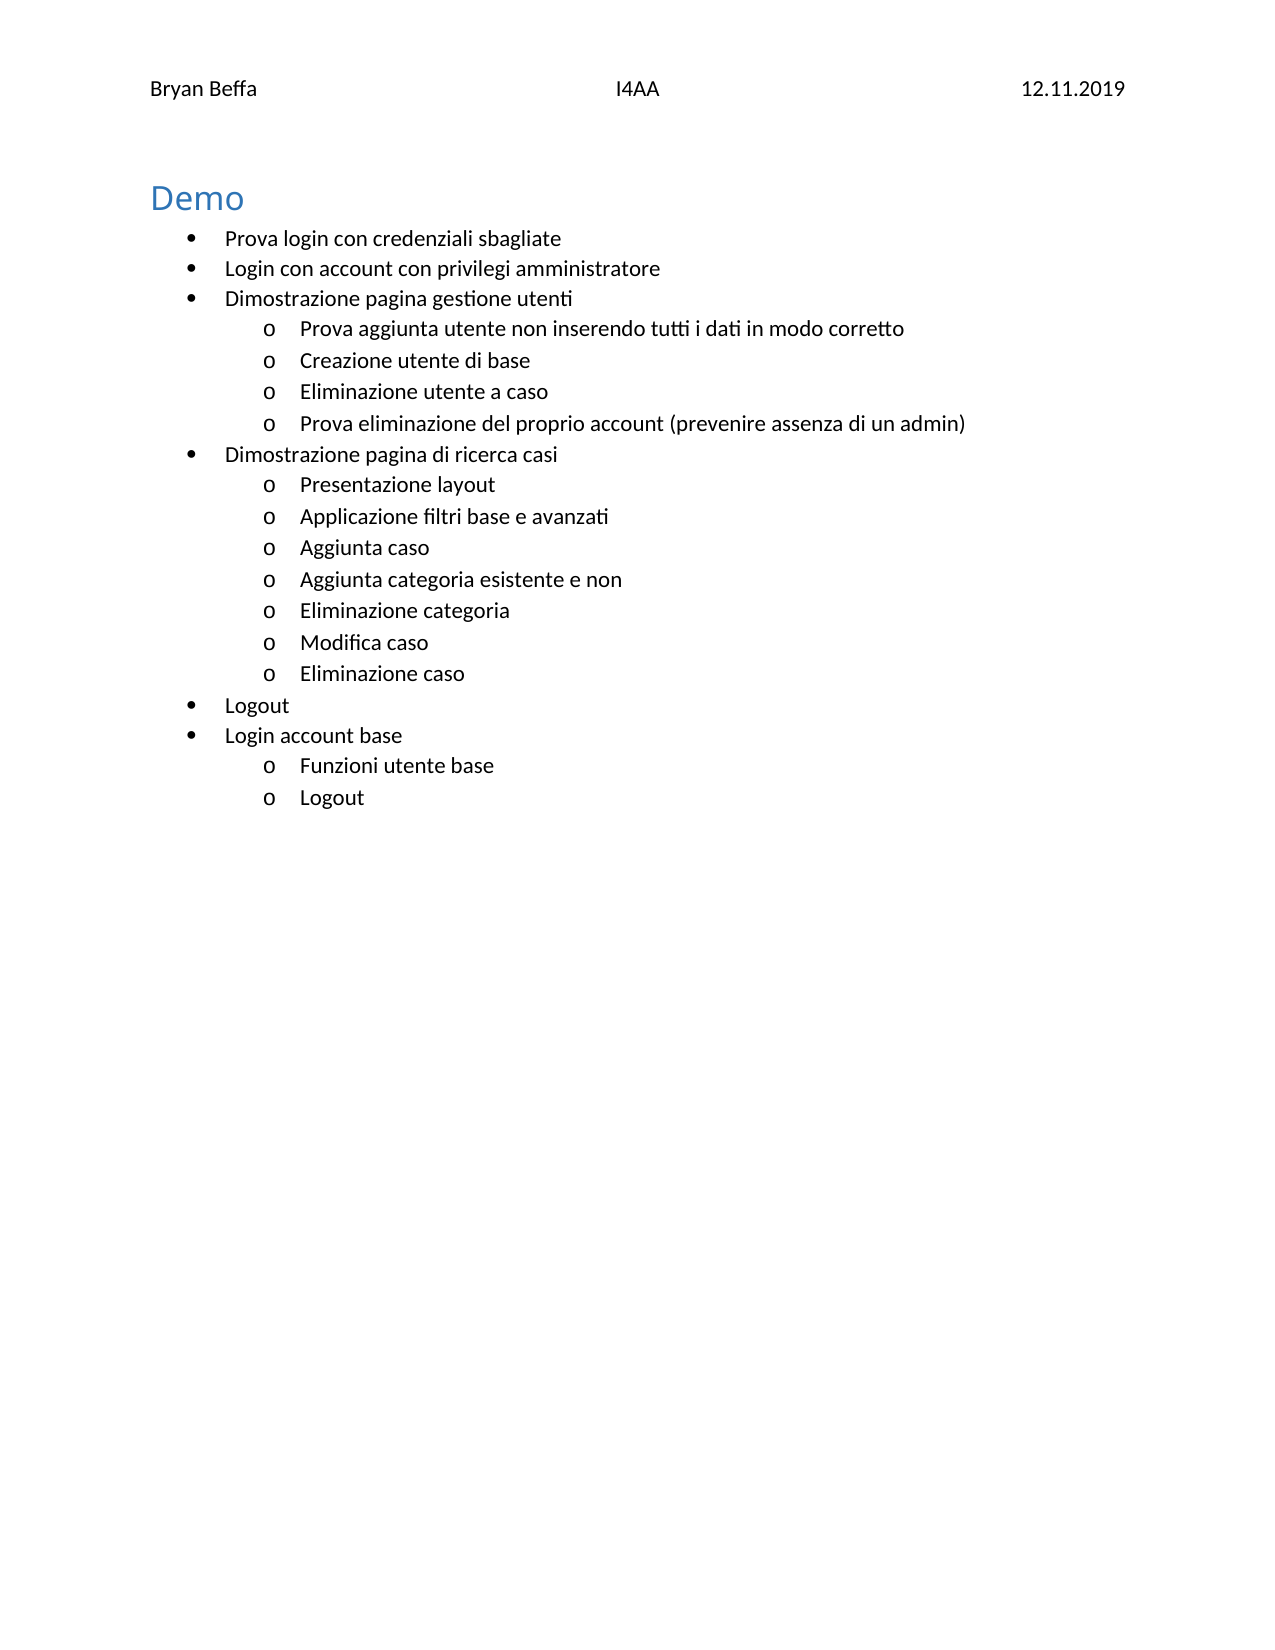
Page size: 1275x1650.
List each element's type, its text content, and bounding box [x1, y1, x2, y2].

list Aggiunta caso [262, 533, 1125, 563]
list Login con account con privilegi amministratore [187, 254, 1125, 282]
list Applicazione filtri base e avanzati [262, 502, 1125, 531]
list Logout [262, 783, 1125, 812]
list Logout [187, 691, 1125, 719]
list Prova eliminazione del proprio account (prevenire assenza di un admin) [262, 409, 1125, 438]
list Eliminazione caso [262, 659, 1125, 688]
list Creazione utente di base [262, 346, 1125, 375]
list Aggiunta categoria esistente e non [262, 565, 1125, 594]
list Presentazione layout [262, 471, 1125, 500]
subtitle Demo [150, 175, 1125, 220]
list Dimostrazione pagina gestione utenti [187, 284, 1125, 312]
list Eliminazione utente a caso [262, 377, 1125, 407]
list Prova login con credenziali sbagliate [187, 224, 1125, 252]
list Funzioni utente base [262, 751, 1125, 780]
list Eliminazione categoria [262, 596, 1125, 626]
list Dimostrazione pagina di ricerca casi [187, 440, 1125, 468]
list Login account base [187, 721, 1125, 749]
list Prova aggiunta utente non inserendo tutti i dati in modo corretto [262, 314, 1125, 344]
list Modifica caso [262, 628, 1125, 657]
